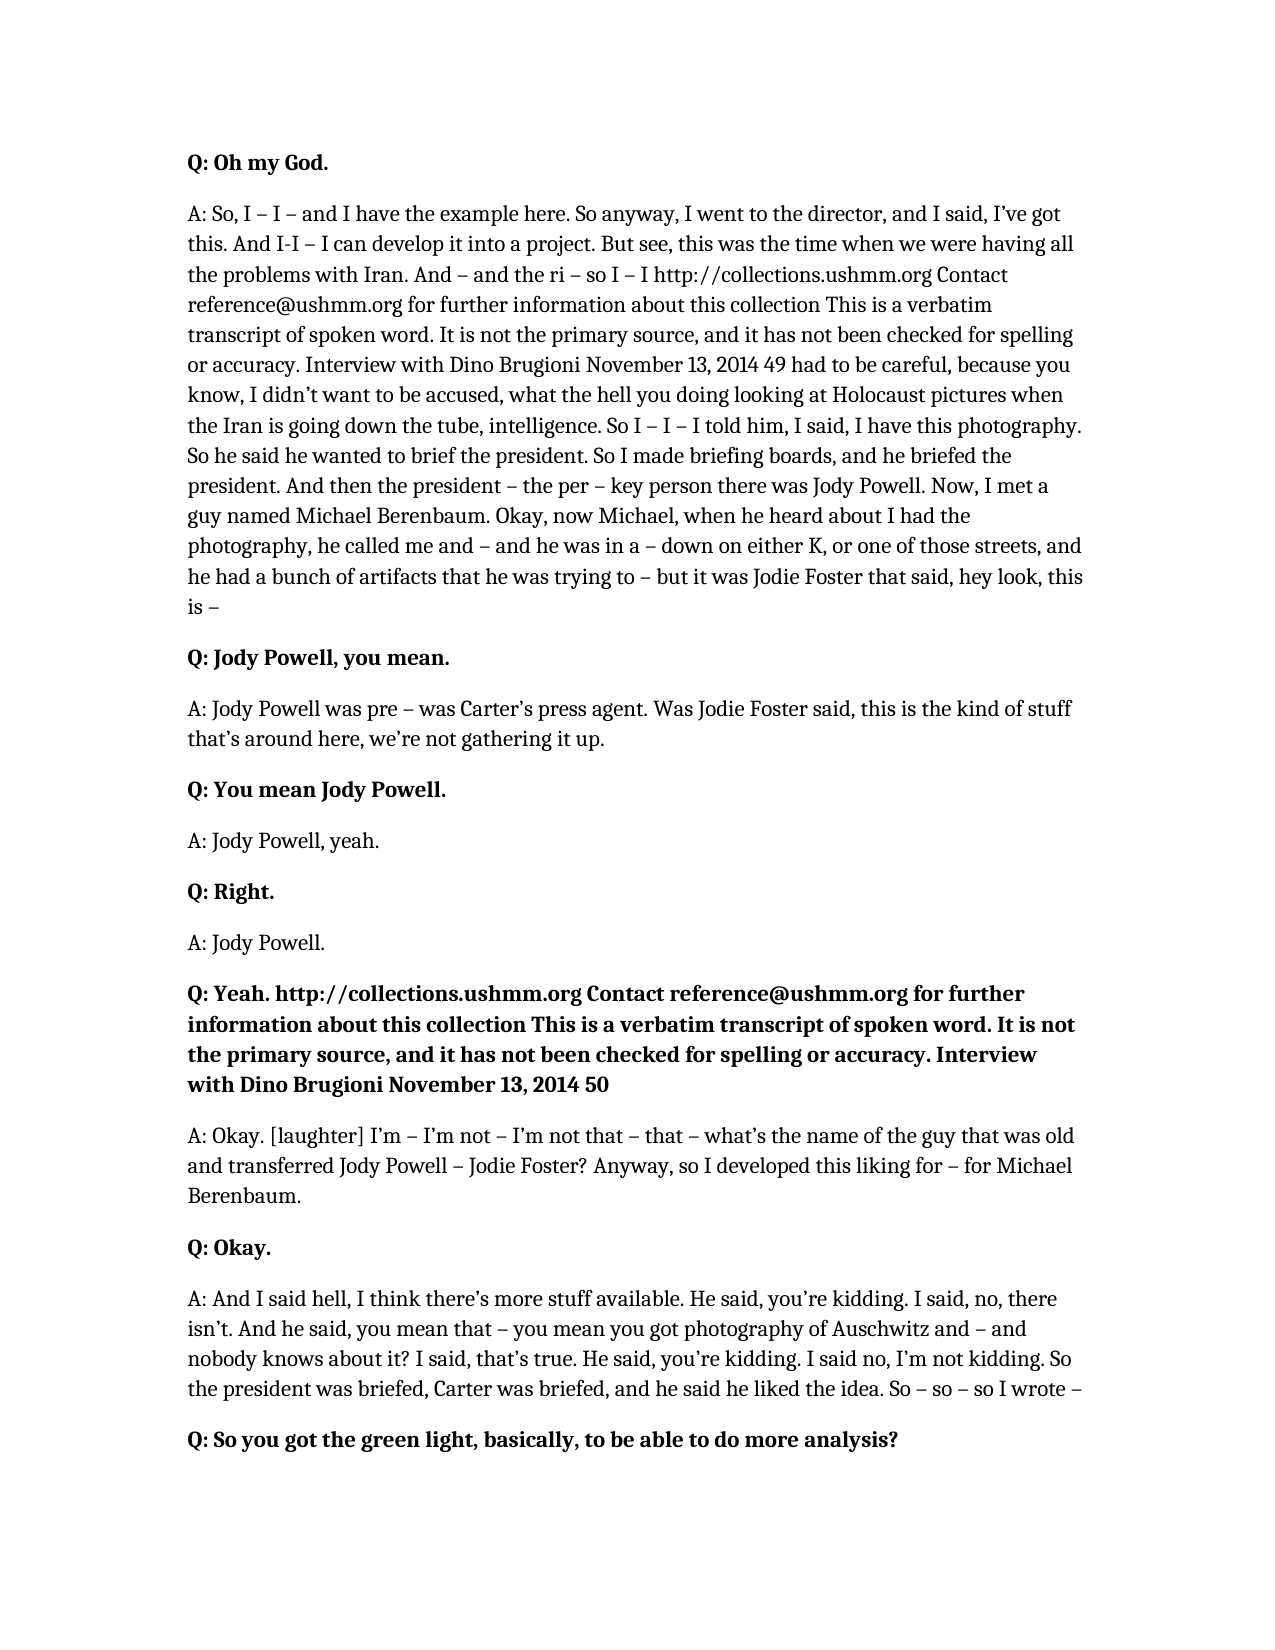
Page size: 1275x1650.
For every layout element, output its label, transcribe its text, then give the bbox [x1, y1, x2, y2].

text Q: You mean Jody Powell. [187, 777, 1087, 803]
text A: Jody Powell, yeah. [187, 828, 1087, 854]
text A: Jody Powell. [187, 930, 1087, 957]
text Q: Okay. [187, 1234, 1087, 1261]
text A: Jody Powell was pre – was Carter’s press agent. Was Jodie Foster said, this is the kind of stuff that’s around here, we’re not gathering it up. [187, 696, 1087, 752]
text Q: Right. [187, 879, 1087, 906]
text A: And I said hell, I think there’s more stuff available. He said, you’re kidding. I said, no, there isn’t. And he said, you mean that – you mean you got photography of Auschwitz and – and nobody knows about it? I said, that’s true. He said, you’re kidding. I said no, I’m not kidding. So the president was briefed, Carter was briefed, and he said he liked the idea. So – so – so I wrote – [187, 1285, 1087, 1402]
text Q: So you got the green light, basically, to be able to do more analysis? [187, 1427, 1087, 1453]
text A: Okay. [laughter] I’m – I’m not – I’m not that – that – what’s the name of the guy that was old and transferred Jody Powell – Jodie Foster? Anyway, so I developed this liking for – for Michael Berenbaum. [187, 1123, 1087, 1210]
text Q: Jody Powell, you mean. [187, 645, 1087, 671]
text Q: Oh my God. [187, 150, 1087, 176]
text A: So, I – I – and I have the example here. So anyway, I went to the director, and I said, I’ve got this. And I-I – I can develop it into a project. But see, this was the time when we were having all the problems with Iran. And – and the ri – so I – I http://collections.ushmm.org Contact reference@ushmm.org for further information about this collection This is a verbatim transcript of spoken word. It is not the primary source, and it has not been checked for spelling or accuracy. Interview with Dino Brugioni November 13, 2014 49 had to be careful, because you know, I didn’t want to be accused, what the hell you doing looking at Holocaust pictures when the Iran is going down the tube, intelligence. So I – I – I told him, I said, I have this photography. So he said he wanted to brief the president. So I made briefing boards, and he briefed the president. And then the president – the per – key person there was Jody Powell. Now, I met a guy named Michael Berenbaum. Okay, now Michael, when he heard about I had the photography, he called me and – and he was in a – down on either K, or one of those streets, and he had a bunch of artifacts that he was trying to – but it was Jodie Foster that said, hey look, this is – [187, 201, 1087, 620]
text Q: Yeah. http://collections.ushmm.org Contact reference@ushmm.org for further information about this collection This is a verbatim transcript of spoken word. It is not the primary source, and it has not been checked for spelling or accuracy. Interview with Dino Brugioni November 13, 2014 50 [187, 981, 1087, 1098]
